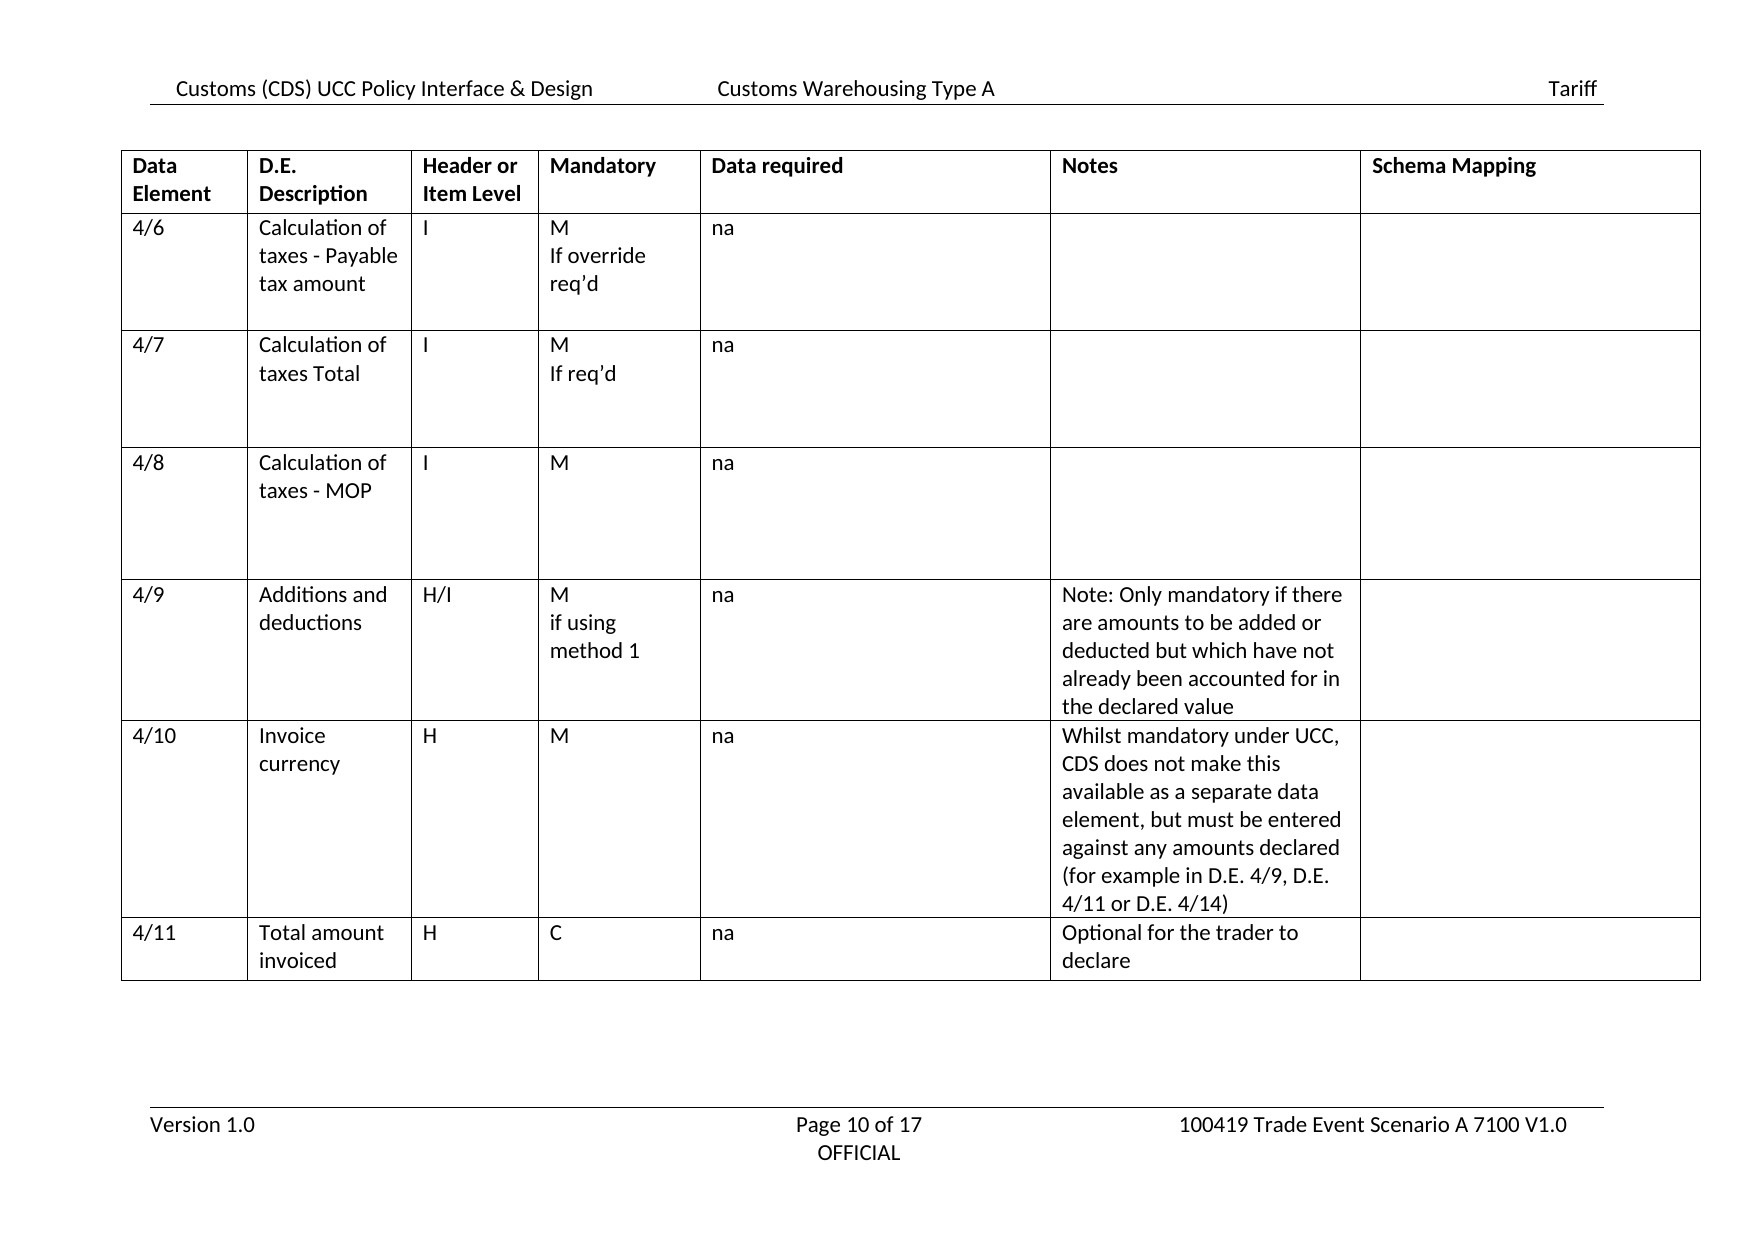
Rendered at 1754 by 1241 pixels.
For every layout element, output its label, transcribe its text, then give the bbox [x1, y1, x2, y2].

table_cell M [539, 721, 700, 917]
table_cell Total amount invoiced [248, 918, 411, 980]
table_cell na [701, 580, 1050, 720]
table_cell I [412, 331, 538, 447]
table_cell M if using method 1 [539, 580, 700, 720]
table_cell [1361, 918, 1700, 980]
table_cell Whilst mandatory under UCC, CDS does not make this available as a separate data element, but must be entered against any amounts declared (for example in D.E. 4/9, D.E. 4/11 or D.E. 4/14) [1051, 721, 1360, 917]
table_cell [1361, 214, 1700, 329]
table_cell na [701, 214, 1050, 329]
table_cell 4/11 [122, 918, 247, 980]
table_cell I [412, 214, 538, 329]
table_cell [1361, 580, 1700, 720]
table_cell 4/9 [122, 580, 247, 720]
table_cell H [412, 918, 538, 980]
table_cell [1361, 721, 1700, 917]
table_cell 4/8 [122, 448, 247, 579]
table_header Header or Item Level [412, 151, 538, 212]
table_header D.E. Description [248, 151, 411, 212]
table_header Data Element [122, 151, 247, 212]
table_cell [1361, 448, 1700, 579]
table_cell M [539, 448, 700, 579]
table_cell H/I [412, 580, 538, 720]
table_header Data required [701, 151, 1050, 212]
table_cell [1051, 448, 1360, 579]
table_cell na [701, 331, 1050, 447]
table_cell M If override req’d [539, 214, 700, 329]
table_cell Calculation of taxes Total [248, 331, 411, 447]
table_cell C [539, 918, 700, 980]
table_cell [1051, 214, 1360, 329]
table_cell [1051, 331, 1360, 447]
table_cell I [412, 448, 538, 579]
table_cell na [701, 918, 1050, 980]
table_cell na [701, 448, 1050, 579]
table_cell Optional for the trader to declare [1051, 918, 1360, 980]
table_cell Additions and deductions [248, 580, 411, 720]
table_cell 4/10 [122, 721, 247, 917]
table_header Notes [1051, 151, 1360, 212]
table_cell Calculation of taxes - MOP [248, 448, 411, 579]
table_cell Calculation of taxes - Payable tax amount [248, 214, 411, 329]
table_cell 4/7 [122, 331, 247, 447]
table_header Schema Mapping [1361, 151, 1700, 212]
table_cell M If req’d [539, 331, 700, 447]
table_cell [1361, 331, 1700, 447]
table_cell Note: Only mandatory if there are amounts to be added or deducted but which have not already been accounted for in the declared value [1051, 580, 1360, 720]
table_cell na [701, 721, 1050, 917]
table_cell 4/6 [122, 214, 247, 329]
table_header Mandatory [539, 151, 700, 212]
table_cell Invoice currency [248, 721, 411, 917]
table_cell H [412, 721, 538, 917]
